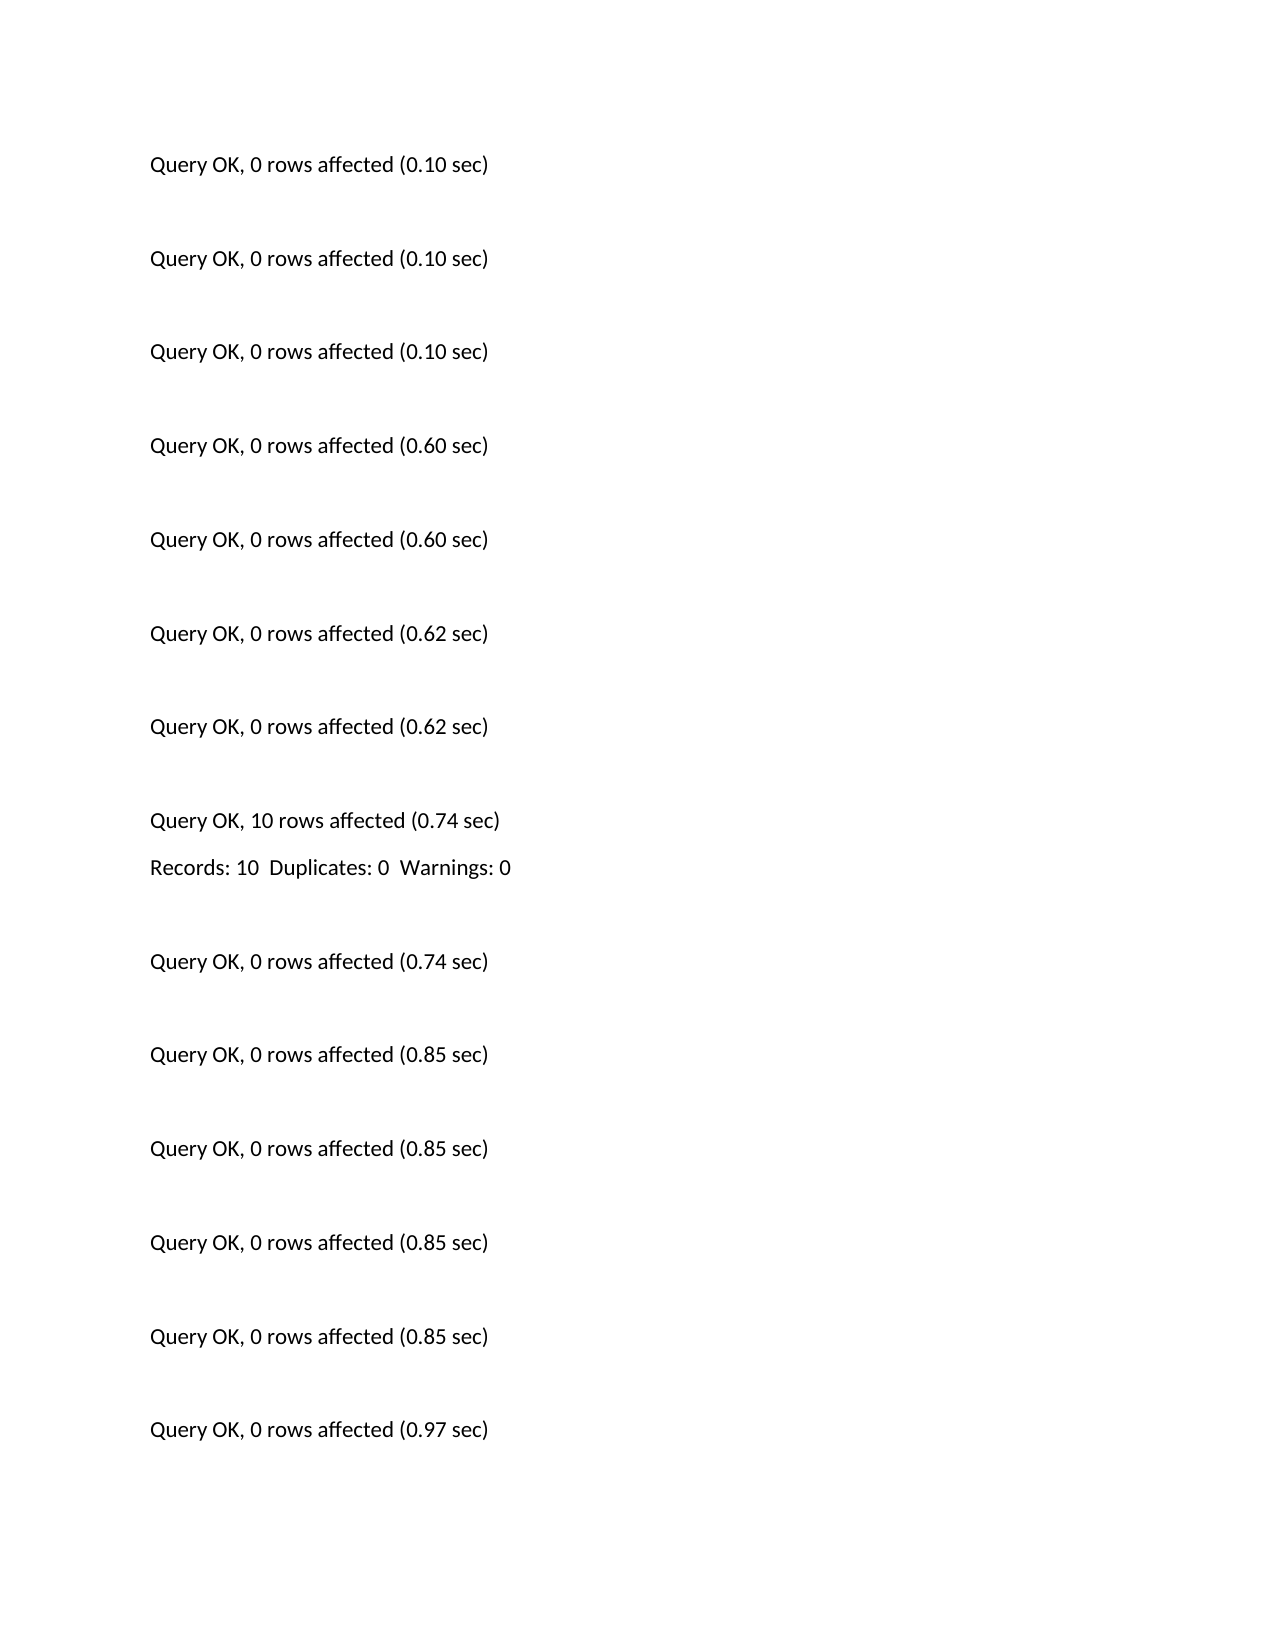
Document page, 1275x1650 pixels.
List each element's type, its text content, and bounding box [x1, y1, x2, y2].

text Records: 10 Duplicates: 0 Warnings: 0 [150, 853, 1125, 881]
text Query OK, 0 rows affected (0.85 sec) [150, 1322, 1125, 1350]
text Query OK, 0 rows affected (0.85 sec) [150, 1228, 1125, 1256]
text Query OK, 0 rows affected (0.74 sec) [150, 947, 1125, 975]
text Query OK, 0 rows affected (0.10 sec) [150, 337, 1125, 366]
text Query OK, 0 rows affected (0.62 sec) [150, 712, 1125, 741]
text Query OK, 0 rows affected (0.10 sec) [150, 150, 1125, 178]
text Query OK, 0 rows affected (0.60 sec) [150, 431, 1125, 459]
text Query OK, 0 rows affected (0.85 sec) [150, 1041, 1125, 1069]
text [150, 1416, 1125, 1444]
text Query OK, 0 rows affected (0.85 sec) [150, 1134, 1125, 1162]
text Query OK, 0 rows affected (0.10 sec) [150, 244, 1125, 272]
text Query OK, 0 rows affected (0.62 sec) [150, 619, 1125, 647]
text Query OK, 0 rows affected (0.60 sec) [150, 525, 1125, 553]
text Query OK, 10 rows affected (0.74 sec) [150, 806, 1125, 834]
